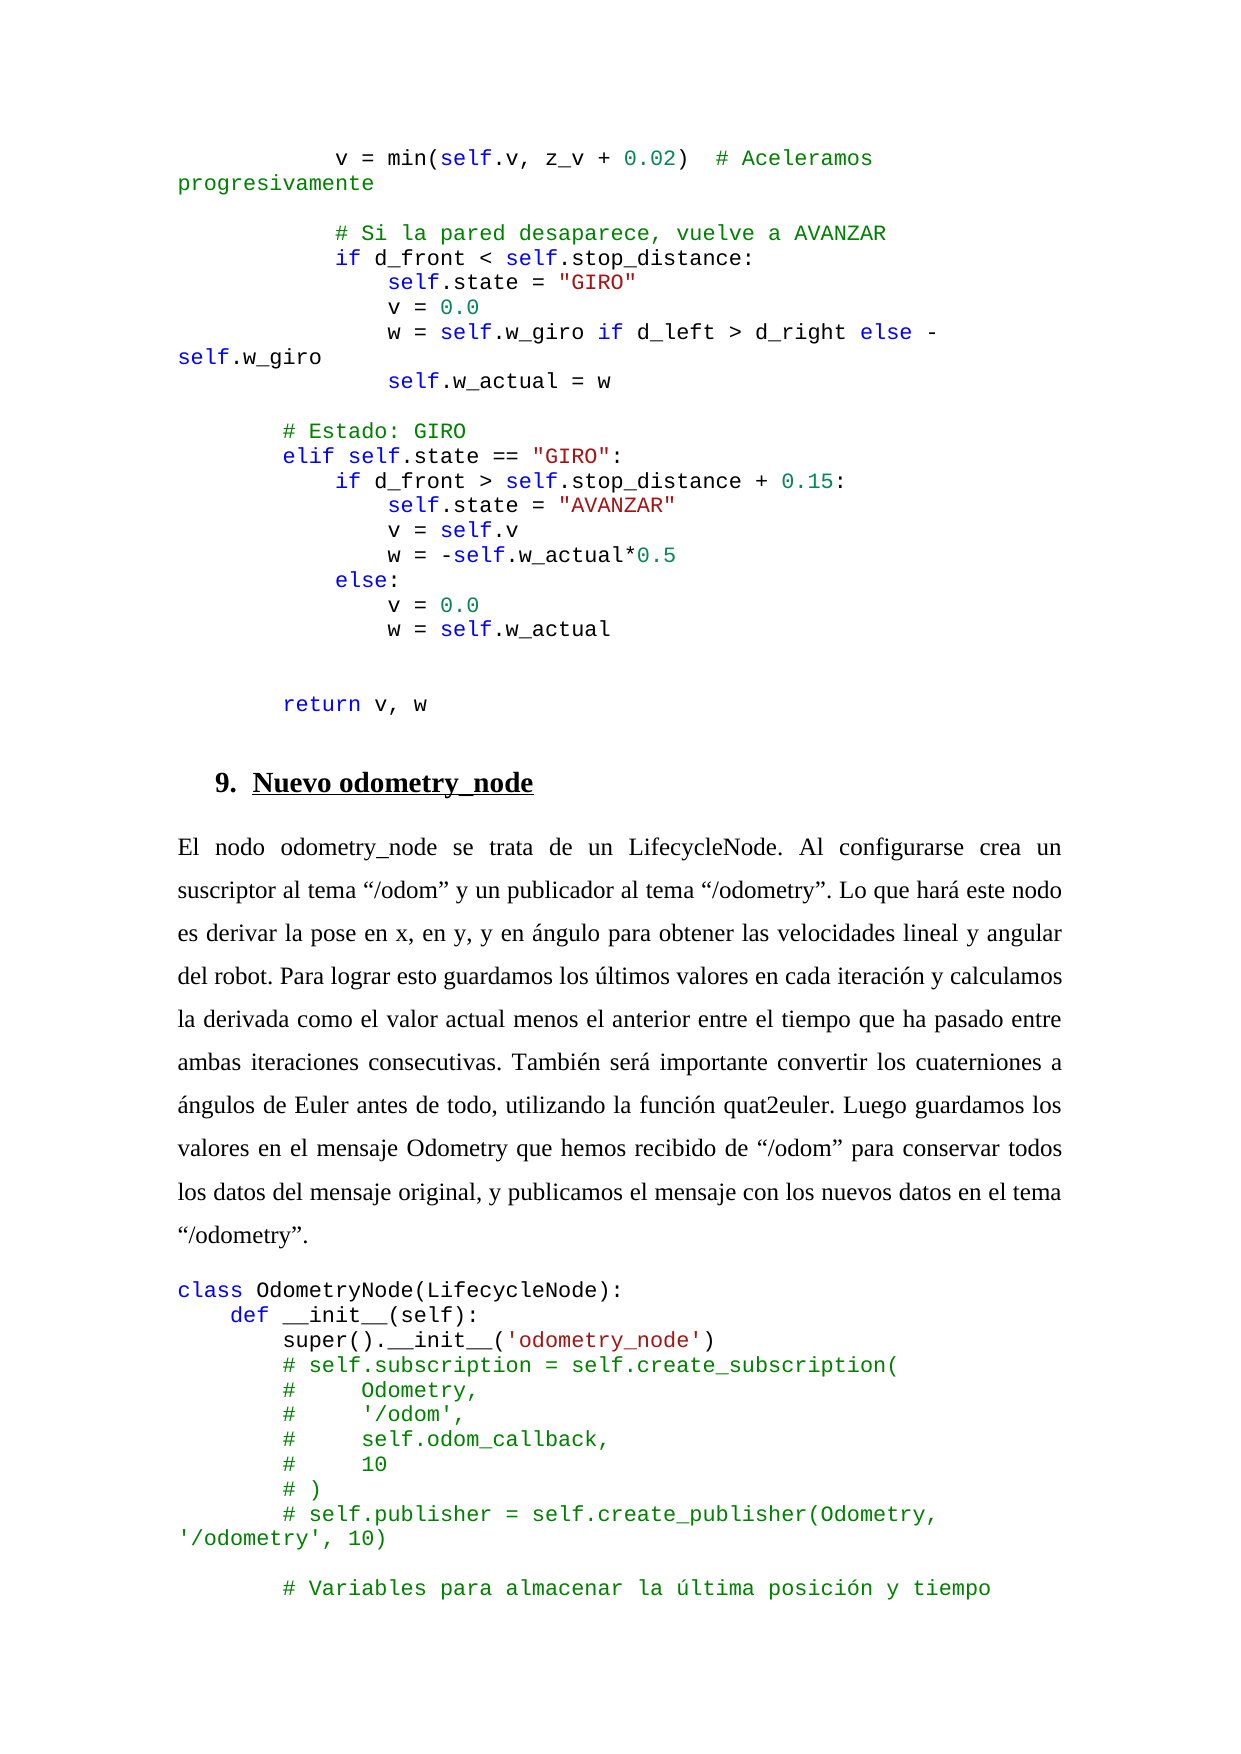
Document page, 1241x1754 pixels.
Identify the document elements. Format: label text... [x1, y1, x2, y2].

text v = 0.0 [177, 594, 1063, 619]
text if d_front > self.stop_distance + 0.15: [177, 470, 1063, 495]
text self.state = "GIRO" [177, 272, 1063, 296]
text w = self.w_giro if d_left > d_right else -self.w_giro [177, 321, 1063, 371]
text v = 0.0 [177, 296, 1063, 321]
text elif self.state == "GIRO": [177, 445, 1063, 470]
text v = self.v [177, 519, 1063, 544]
text El nodo odometry_node se trata de un LifecycleNode. Al configurarse crea un suscriptor al tema “/odom” y un publicador al tema “/odometry”. Lo que hará este nodo es derivar la pose en x, en y, y en ángulo para obtener las velocidades lineal y angular del robot. Para lograr esto guardamos los últimos valores en cada iteración y calculamos la derivada como el valor actual menos el anterior entre el tiempo que ha pasado entre ambas iteraciones consecutivas. También será importante convertir los cuaterniones a ángulos de Euler antes de todo, utilizando la función quat2euler. Luego guardamos los valores en el mensaje Odometry que hemos recibido de “/odom” para conservar todos los datos del mensaje original, y publicamos el mensaje con los nuevos datos en el tema “/odometry”. [177, 832, 1063, 1248]
subtitle Nuevo odometry_node [215, 765, 1063, 798]
text # ) [177, 1478, 1063, 1503]
text # Variables para almacenar la última posición y tiempo [177, 1577, 1063, 1602]
text # Odometry, [177, 1379, 1063, 1403]
text v = min(self.v, z_v + 0.02) # Aceleramos progresivamente [177, 148, 1063, 197]
text # Si la pared desaparece, vuelve a AVANZAR [177, 222, 1063, 247]
text self.state = "AVANZAR" [177, 495, 1063, 519]
text self.w_actual = w [177, 371, 1063, 396]
text if d_front < self.stop_distance: [177, 247, 1063, 272]
text def __init__(self): [177, 1304, 1063, 1329]
text w = -self.w_actual*0.5 [177, 544, 1063, 569]
text # self.publisher = self.create_publisher(Odometry, '/odometry', 10) [177, 1503, 1063, 1552]
text else: [177, 569, 1063, 594]
text super().__init__('odometry_node') [177, 1329, 1063, 1354]
text # self.odom_callback, [177, 1428, 1063, 1453]
text w = self.w_actual [177, 619, 1063, 643]
text return v, w [177, 693, 1063, 718]
text # '/odom', [177, 1403, 1063, 1428]
text # 10 [177, 1453, 1063, 1478]
text class OdometryNode(LifecycleNode): [177, 1279, 1063, 1304]
text # self.subscription = self.create_subscription( [177, 1354, 1063, 1379]
text # Estado: GIRO [177, 420, 1063, 445]
